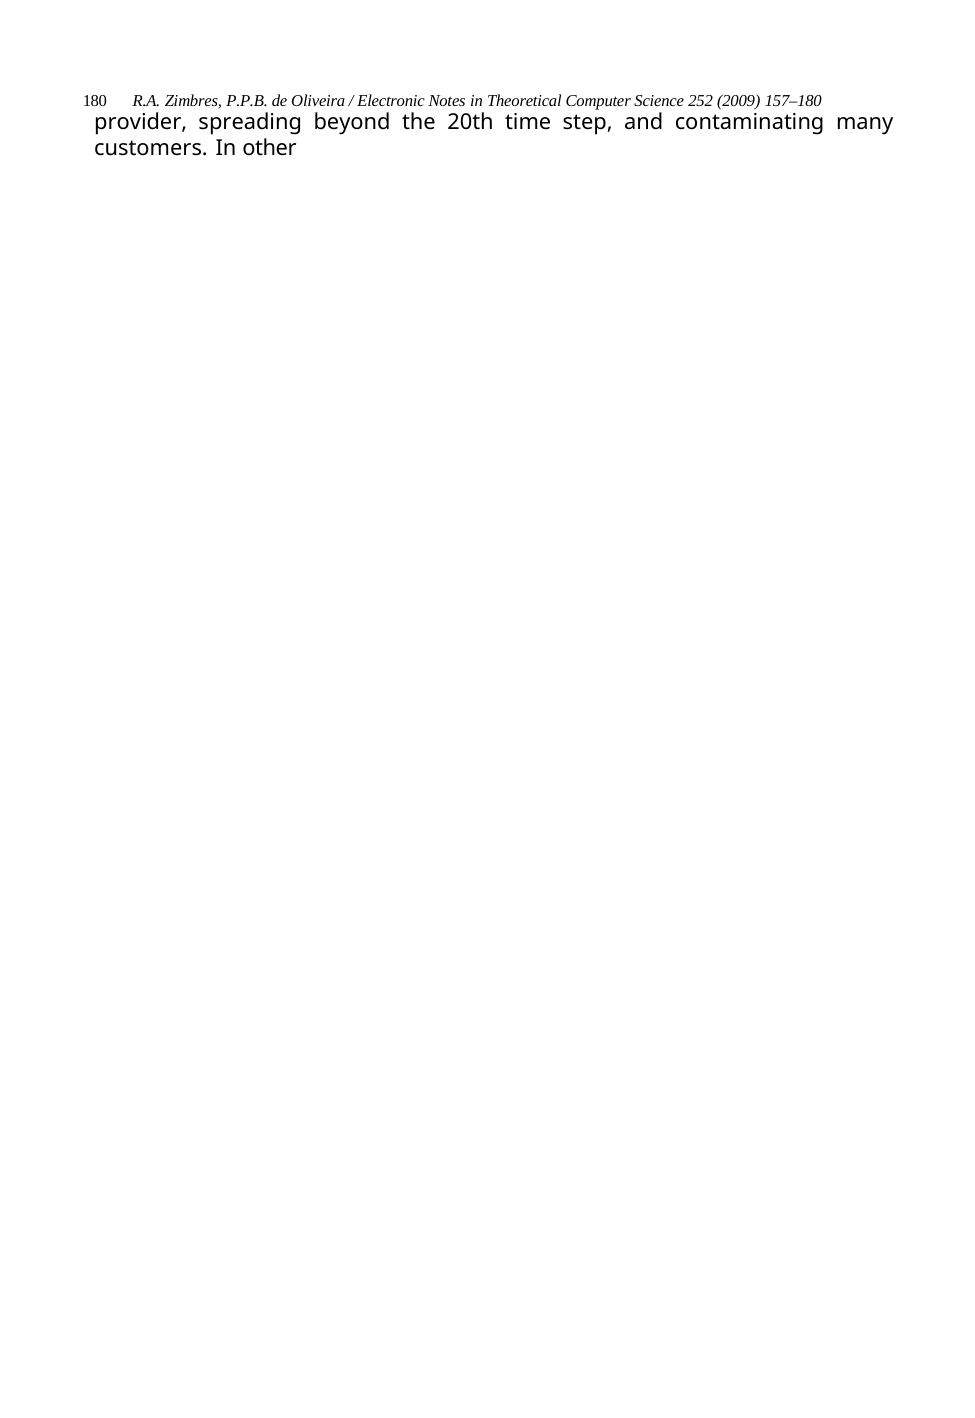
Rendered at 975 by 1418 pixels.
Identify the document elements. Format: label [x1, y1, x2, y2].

text [94, 108, 893, 162]
